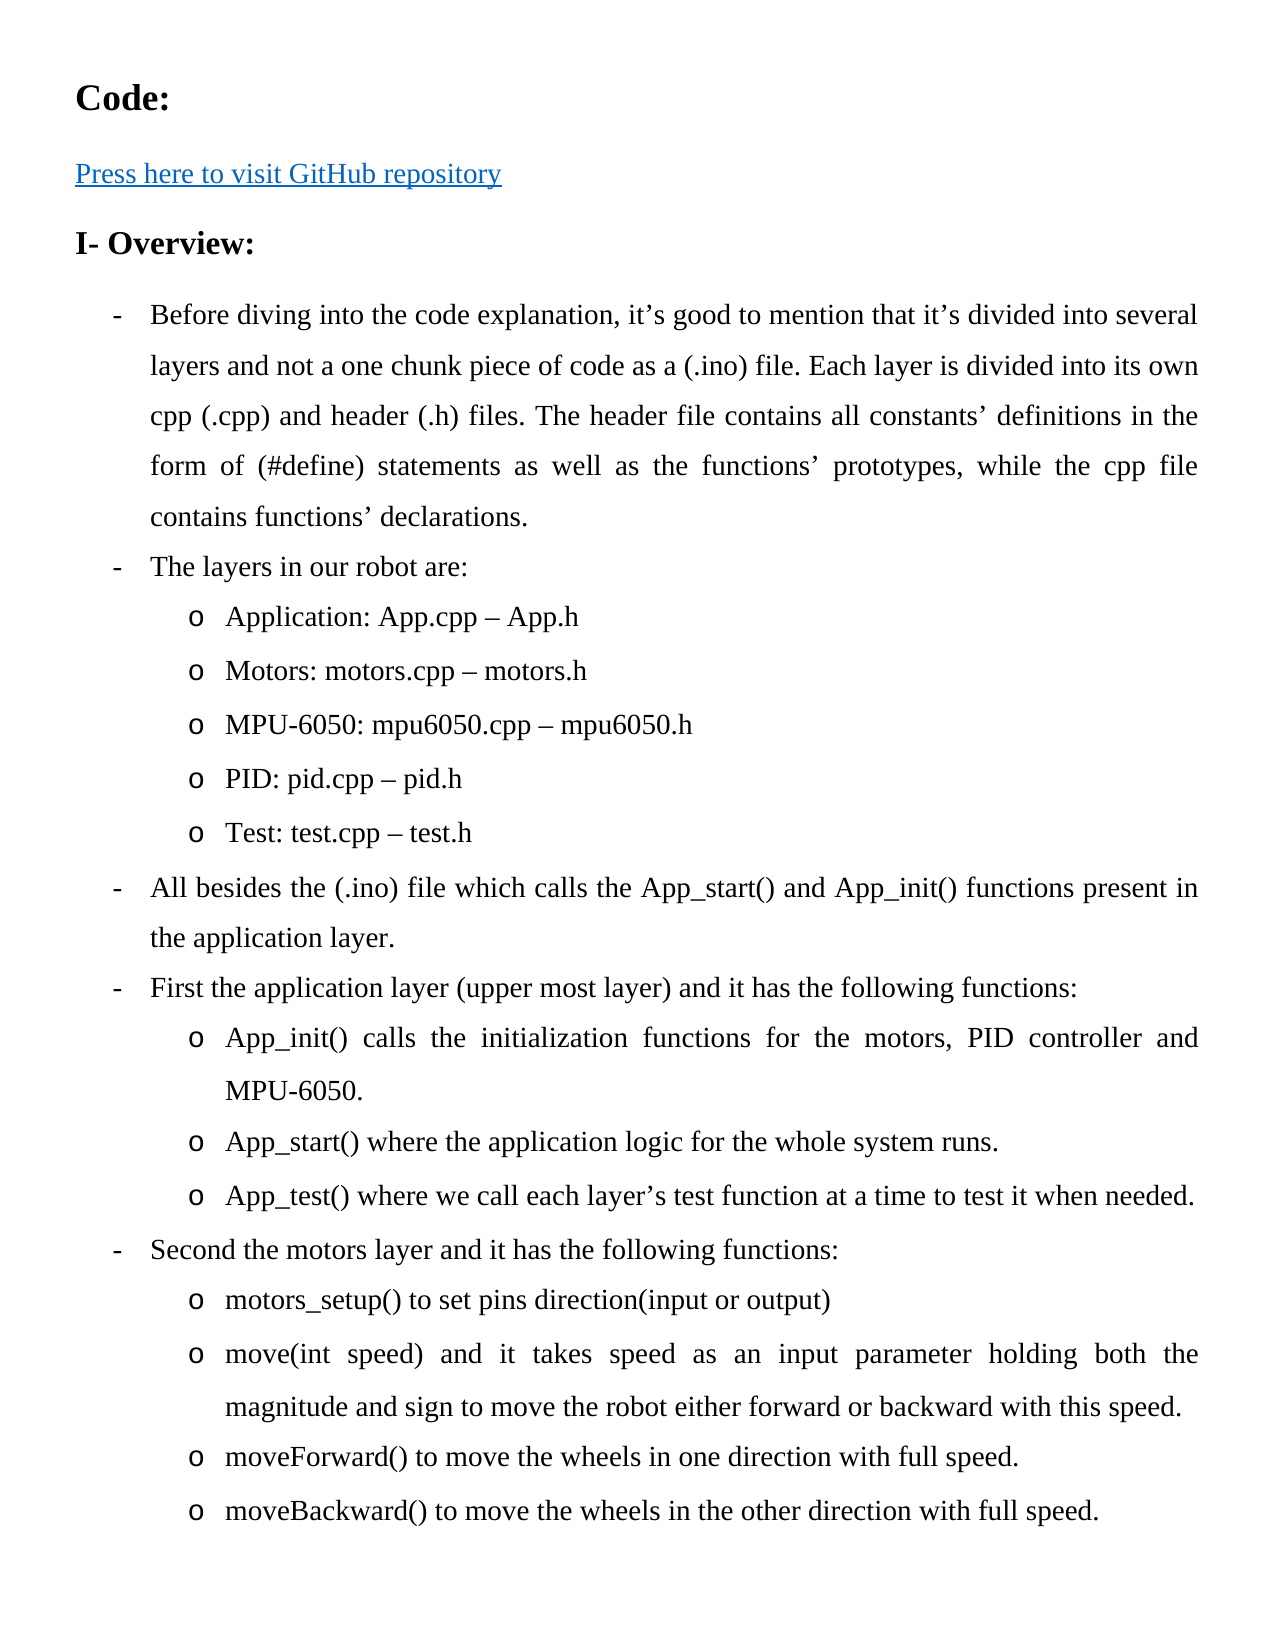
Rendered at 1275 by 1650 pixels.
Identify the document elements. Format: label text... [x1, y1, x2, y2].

text Code: [75, 75, 1200, 118]
list App_init() calls the initialization functions for the motors, PID controller and MPU-6050. [187, 1021, 1200, 1107]
list move(int speed) and it takes speed as an input parameter holding both the magnitude and sign to move the robot either forward or backward with this speed. [187, 1336, 1200, 1423]
text Press here to visit GitHub repository [75, 156, 1200, 190]
list MPU-6050: mpu6050.cpp – mpu6050.h [187, 707, 1200, 743]
list moveForward() to move the wheels in one direction with full speed. [187, 1439, 1200, 1475]
list Test: test.cpp – test.h [187, 816, 1200, 852]
list PID: pid.cpp – pid.h [187, 762, 1200, 798]
list Motors: motors.cpp – motors.h [187, 653, 1200, 689]
list Application: App.cpp – App.h [187, 599, 1200, 635]
list The layers in our robot are: [112, 549, 1200, 583]
list First the application layer (upper most layer) and it has the following functions: [112, 970, 1200, 1004]
list Second the motors layer and it has the following functions: [112, 1232, 1200, 1265]
list motors_setup() to set pins direction(input or output) [187, 1282, 1200, 1318]
list All besides the (.ino) file which calls the App_start() and App_init() functions present in the application layer. [112, 870, 1200, 953]
list App_test() where we call each layer’s test function at a time to test it when needed. [187, 1178, 1200, 1214]
list moveBackward() to move the wheels in the other direction with full speed. [187, 1493, 1200, 1529]
list App_start() where the application logic for the whole system runs. [187, 1124, 1200, 1160]
text I- Overview: [75, 223, 1200, 262]
